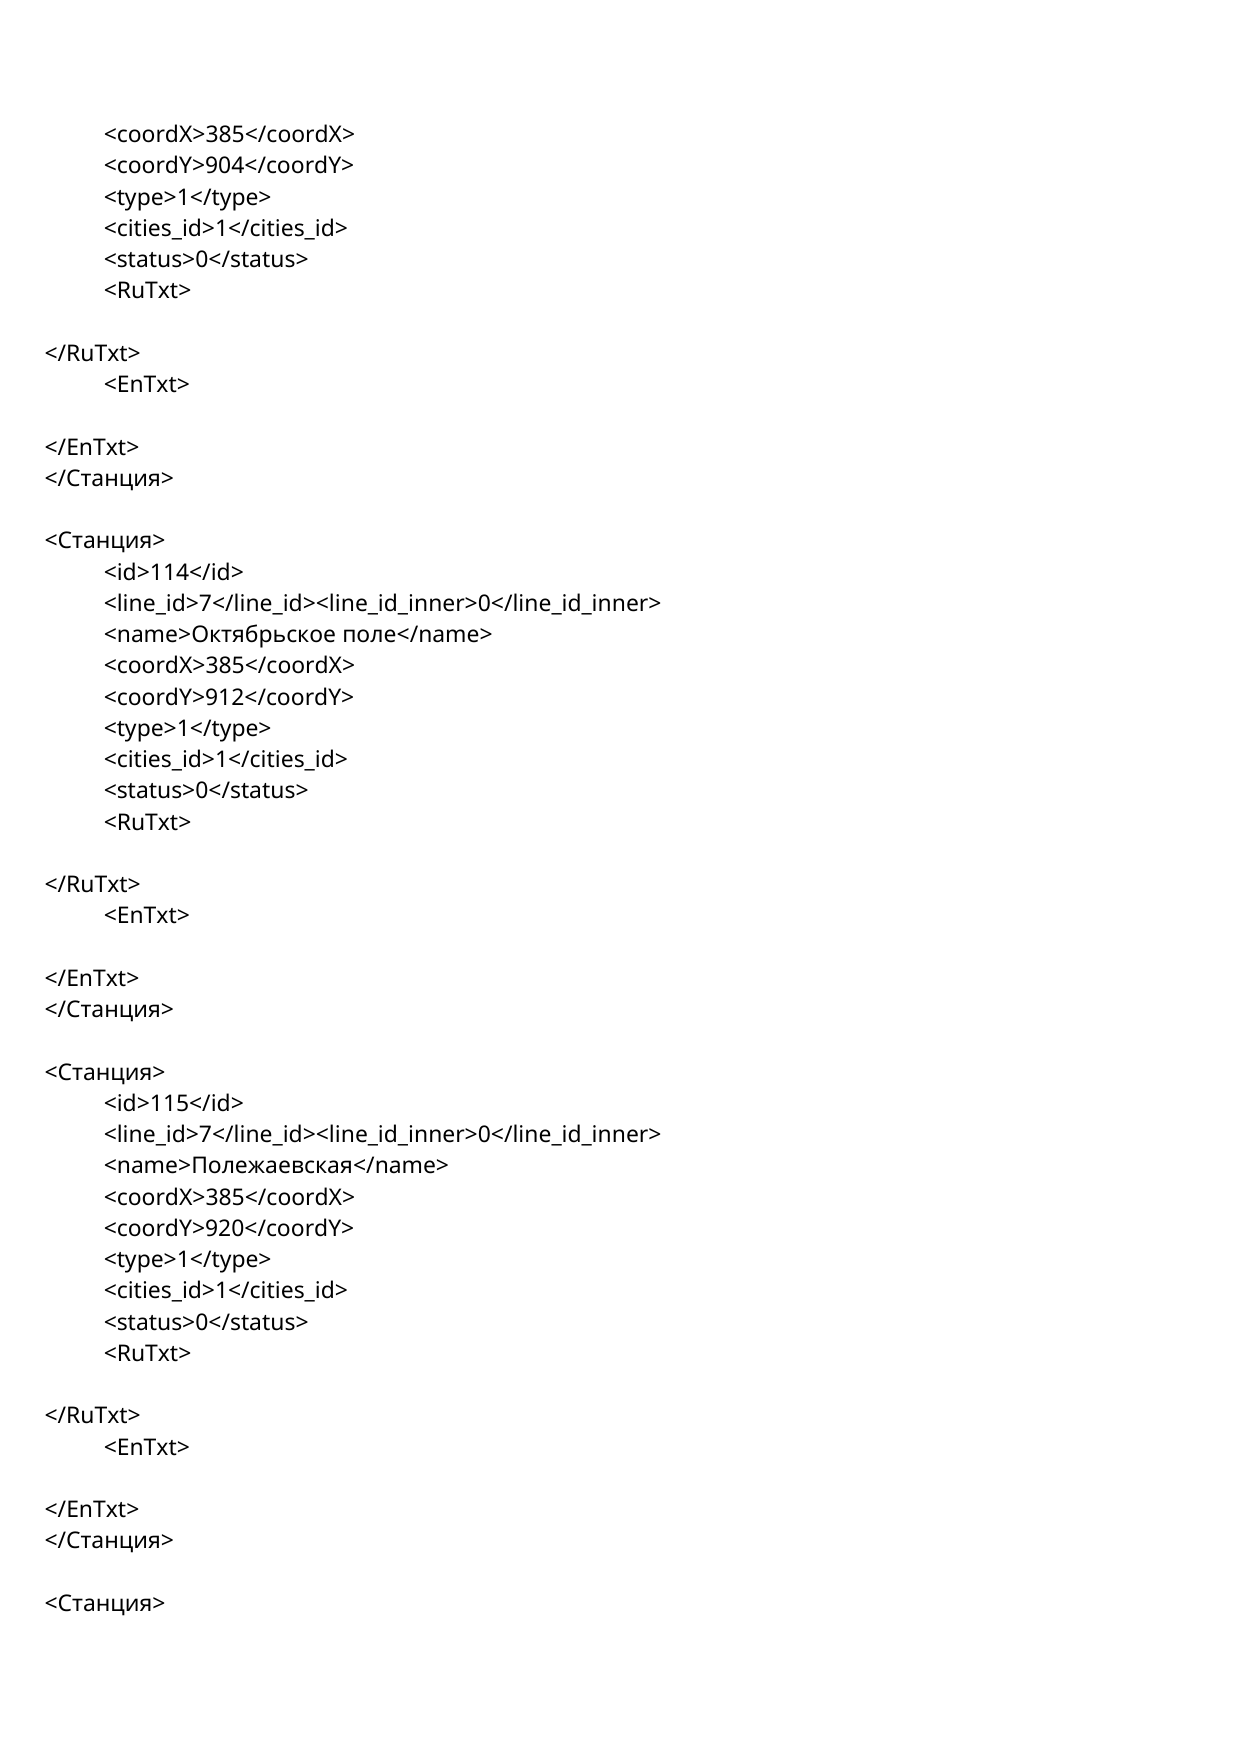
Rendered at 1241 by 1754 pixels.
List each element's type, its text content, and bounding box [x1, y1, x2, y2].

text <Станция> [44, 524, 1152, 556]
text <coordY>920</coordY> [44, 1212, 1152, 1243]
text <coordY>912</coordY> [44, 681, 1152, 712]
text <status>0</status> [44, 774, 1152, 806]
text <type>1</type> [44, 712, 1152, 743]
text <EnTxt> [44, 1431, 1152, 1462]
text </EnTxt> [44, 962, 1152, 993]
text <id>115</id> [44, 1087, 1152, 1118]
text <cities_id>1</cities_id> [44, 1274, 1152, 1306]
text <line_id>7</line_id><line_id_inner>0</line_id_inner> [44, 1118, 1152, 1149]
text <type>1</type> [44, 1243, 1152, 1274]
text </EnTxt> [44, 1493, 1152, 1524]
text </Станция> [44, 1524, 1152, 1556]
text <RuTxt> [44, 806, 1152, 837]
text <cities_id>1</cities_id> [44, 743, 1152, 774]
text <coordY>904</coordY> [44, 149, 1152, 181]
text </RuTxt> [44, 337, 1152, 368]
text <cities_id>1</cities_id> [44, 212, 1152, 243]
text <RuTxt> [44, 274, 1152, 306]
text <Станция> [44, 1587, 1152, 1618]
text </RuTxt> [44, 868, 1152, 899]
text <name>Октябрьское поле</name> [44, 618, 1152, 649]
text </RuTxt> [44, 1399, 1152, 1431]
text <line_id>7</line_id><line_id_inner>0</line_id_inner> [44, 587, 1152, 618]
text <type>1</type> [44, 181, 1152, 212]
text <coordX>385</coordX> [44, 1181, 1152, 1212]
text <EnTxt> [44, 368, 1152, 399]
text </Станция> [44, 462, 1152, 493]
text </Станция> [44, 993, 1152, 1024]
text <name>Полежаевская</name> [44, 1149, 1152, 1181]
text <id>114</id> [44, 556, 1152, 587]
text <status>0</status> [44, 243, 1152, 274]
text </EnTxt> [44, 431, 1152, 462]
text <Станция> [44, 1056, 1152, 1087]
text <coordX>385</coordX> [44, 649, 1152, 681]
text <EnTxt> [44, 899, 1152, 931]
text <RuTxt> [44, 1337, 1152, 1368]
text <status>0</status> [44, 1306, 1152, 1337]
text <coordX>385</coordX> [44, 118, 1152, 149]
